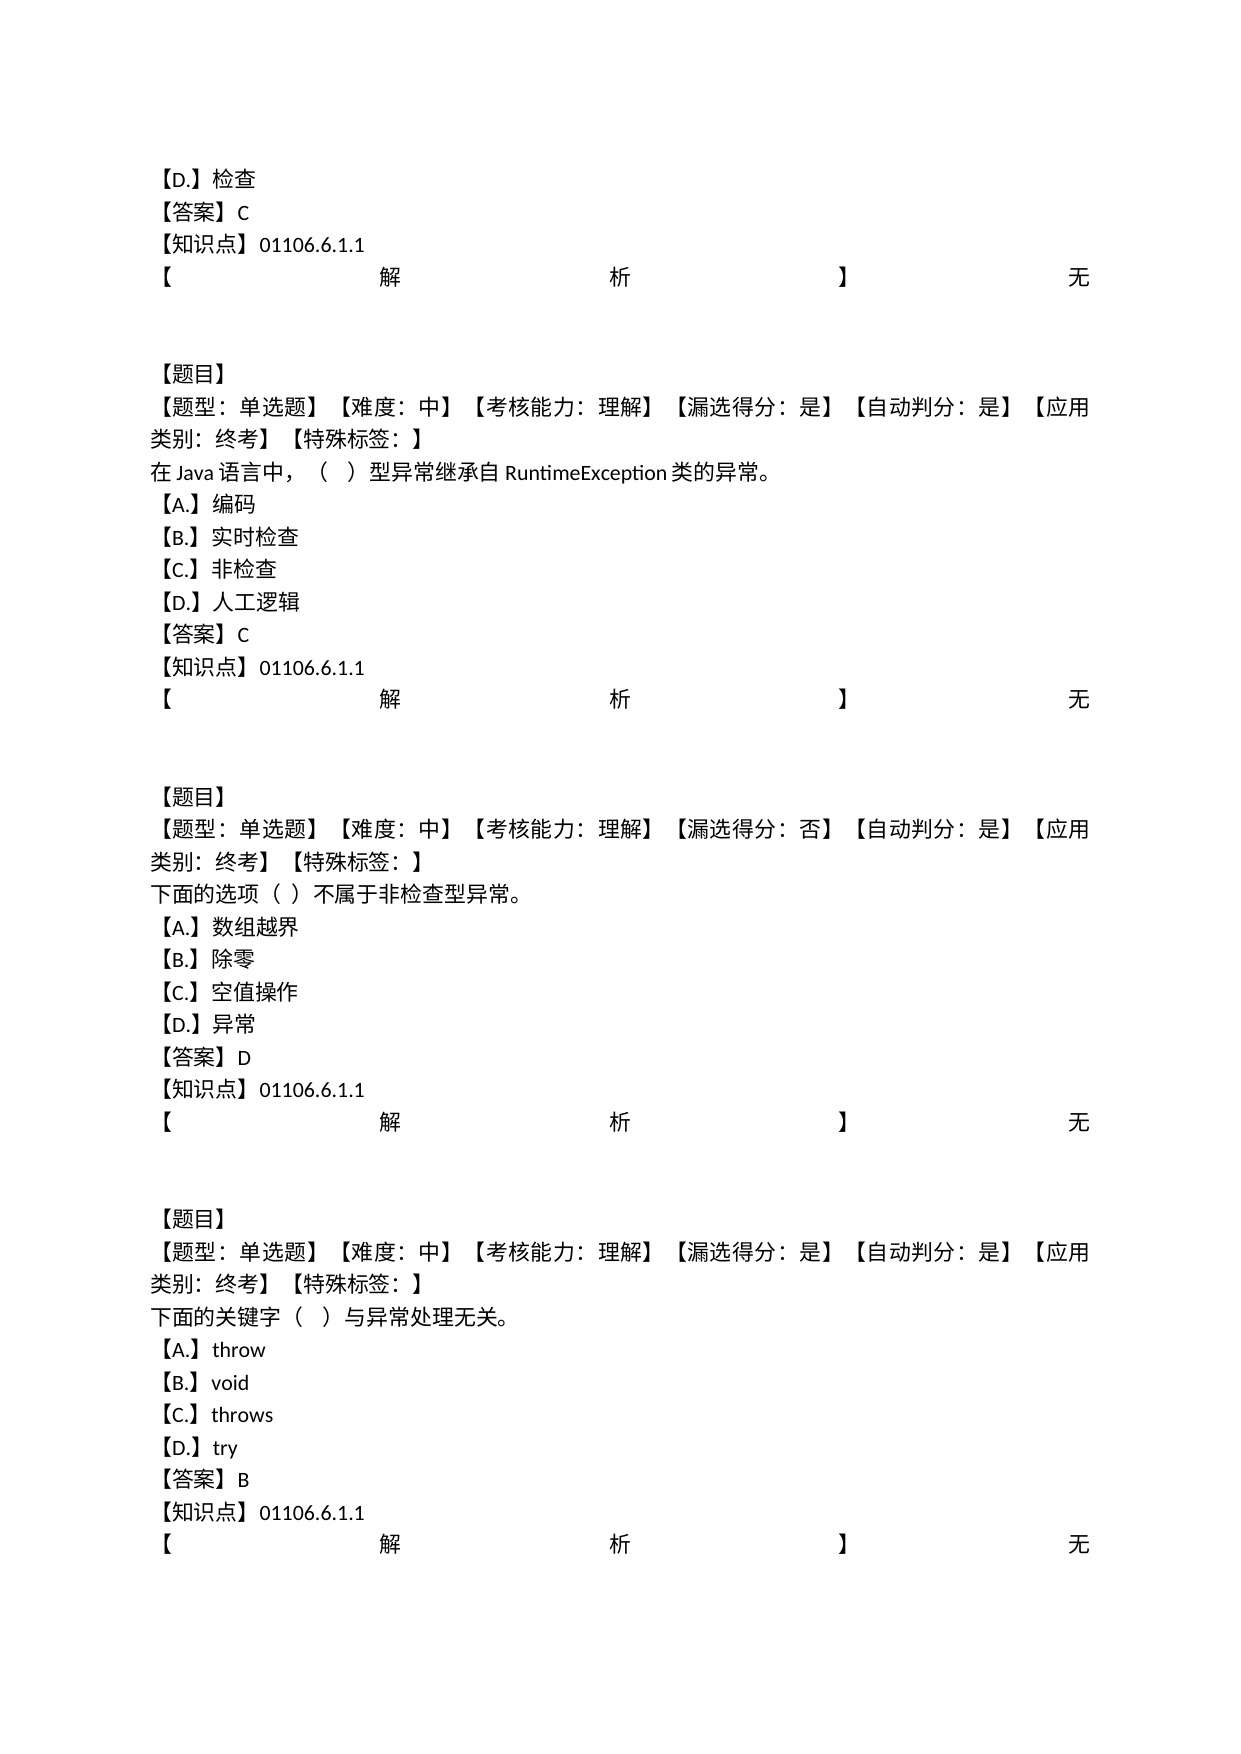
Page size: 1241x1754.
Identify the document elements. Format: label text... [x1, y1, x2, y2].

text 【A.】throw [150, 1332, 1090, 1364]
text 【D.】检查 [150, 162, 1090, 194]
text 【C.】throws [150, 1397, 1090, 1429]
text 【A.】数组越界 [150, 909, 1090, 942]
text 【解析】无 [150, 1104, 1090, 1169]
text 【答案】C [150, 617, 1090, 649]
text 【D.】try [150, 1429, 1090, 1462]
text 【题型：单选题】【难度：中】【考核能力：理解】【漏选得分：否】【自动判分：是】【应用类别：终考】【特殊标签：】 [150, 812, 1090, 877]
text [150, 1234, 1090, 1299]
text 【知识点】01106.6.1.1 [150, 1072, 1090, 1104]
text 【B.】实时检查 [150, 519, 1090, 552]
text 【D.】人工逻辑 [150, 584, 1090, 617]
text 下面的选项（ ）不属于非检查型异常。 [150, 877, 1090, 909]
text 【知识点】01106.6.1.1 [150, 227, 1090, 259]
text 【B.】除零 [150, 942, 1090, 974]
text 【D.】异常 [150, 1007, 1090, 1039]
text 【题目】 [150, 357, 1090, 389]
text 下面的关键字（ ）与异常处理无关。 [150, 1299, 1090, 1332]
text 【题目】 [150, 1202, 1090, 1234]
text 【A.】编码 [150, 487, 1090, 519]
text 【答案】B [150, 1462, 1090, 1494]
text 【解析】无 [150, 682, 1090, 747]
text 【C.】空值操作 [150, 974, 1090, 1007]
text 【知识点】01106.6.1.1 [150, 649, 1090, 682]
text 【解析】无 [150, 259, 1090, 324]
text 【C.】非检查 [150, 552, 1090, 584]
text 【解析】无 [150, 1527, 1090, 1592]
text 【答案】D [150, 1039, 1090, 1072]
text 【答案】C [150, 194, 1090, 227]
text 【知识点】01106.6.1.1 [150, 1494, 1090, 1527]
text 【B.】void [150, 1364, 1090, 1397]
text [150, 389, 1090, 454]
text 在Java语言中，（ ）型异常继承自RuntimeException类的异常。 [150, 454, 1090, 487]
text 【题目】 [150, 779, 1090, 812]
